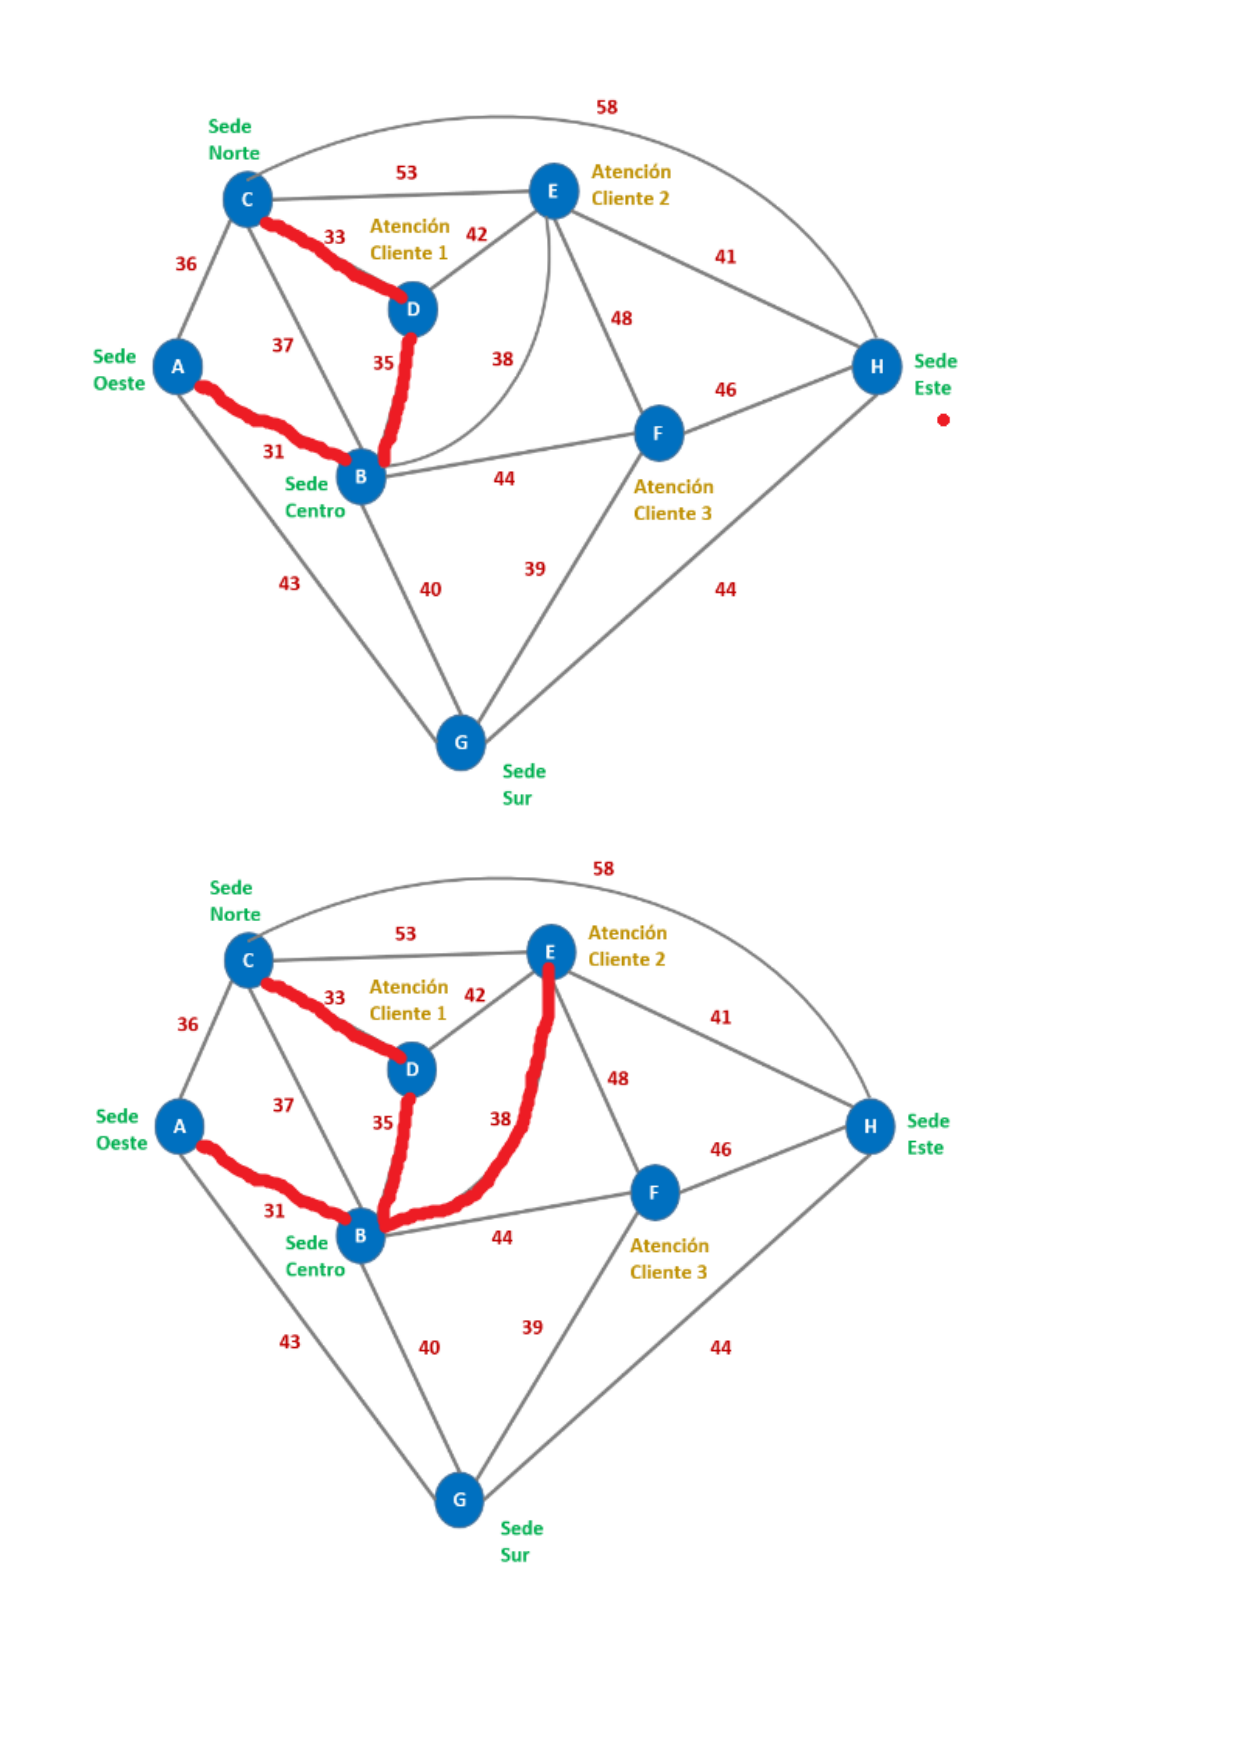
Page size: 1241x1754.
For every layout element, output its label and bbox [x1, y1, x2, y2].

picture [75, 75, 961, 818]
picture [75, 842, 961, 1567]
